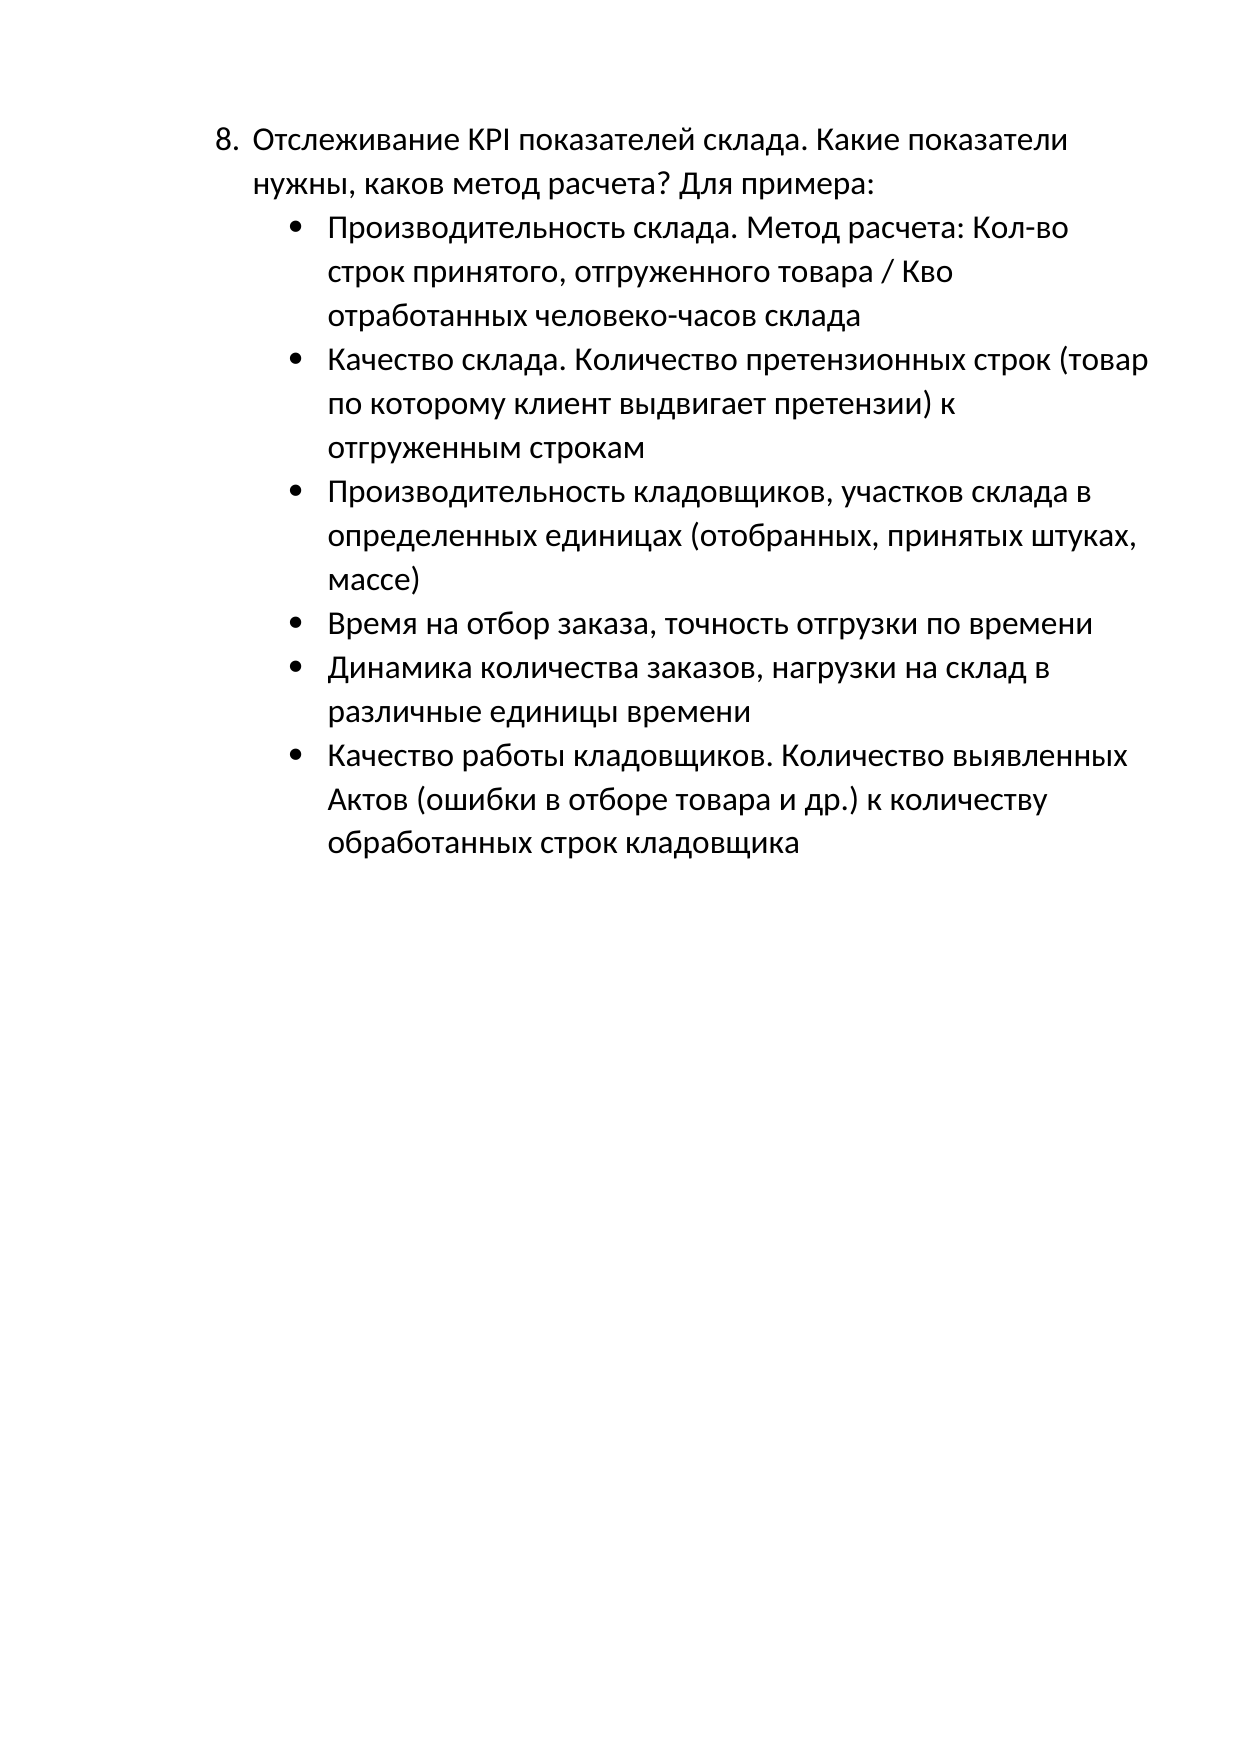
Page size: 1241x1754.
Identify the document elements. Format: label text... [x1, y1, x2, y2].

list Качество склада. Количество претензионных строк (товар по которому клиент выдвигает претензии) к отгруженным строкам [290, 338, 1152, 467]
list Производительность склада. Метод расчета: Кол-во строк принятого, отгруженного товара / Кво отработанных человеко-часов склада [290, 206, 1152, 335]
list Отслеживание KPI показателей склада. Какие показатели нужны, каков метод расчета? Для примера: [215, 118, 1152, 203]
list Качество работы кладовщиков. Количество выявленных Актов (ошибки в отборе товара и др.) к количеству обработанных строк кладовщика [290, 733, 1152, 862]
list Время на отбор заказа, точность отгрузки по времени [290, 602, 1152, 642]
list Динамика количества заказов, нагрузки на склад в различные единицы времени [290, 646, 1152, 730]
list Производительность кладовщиков, участков склада в определенных единицах (отобранных, принятых штуках, массе) [290, 470, 1152, 598]
